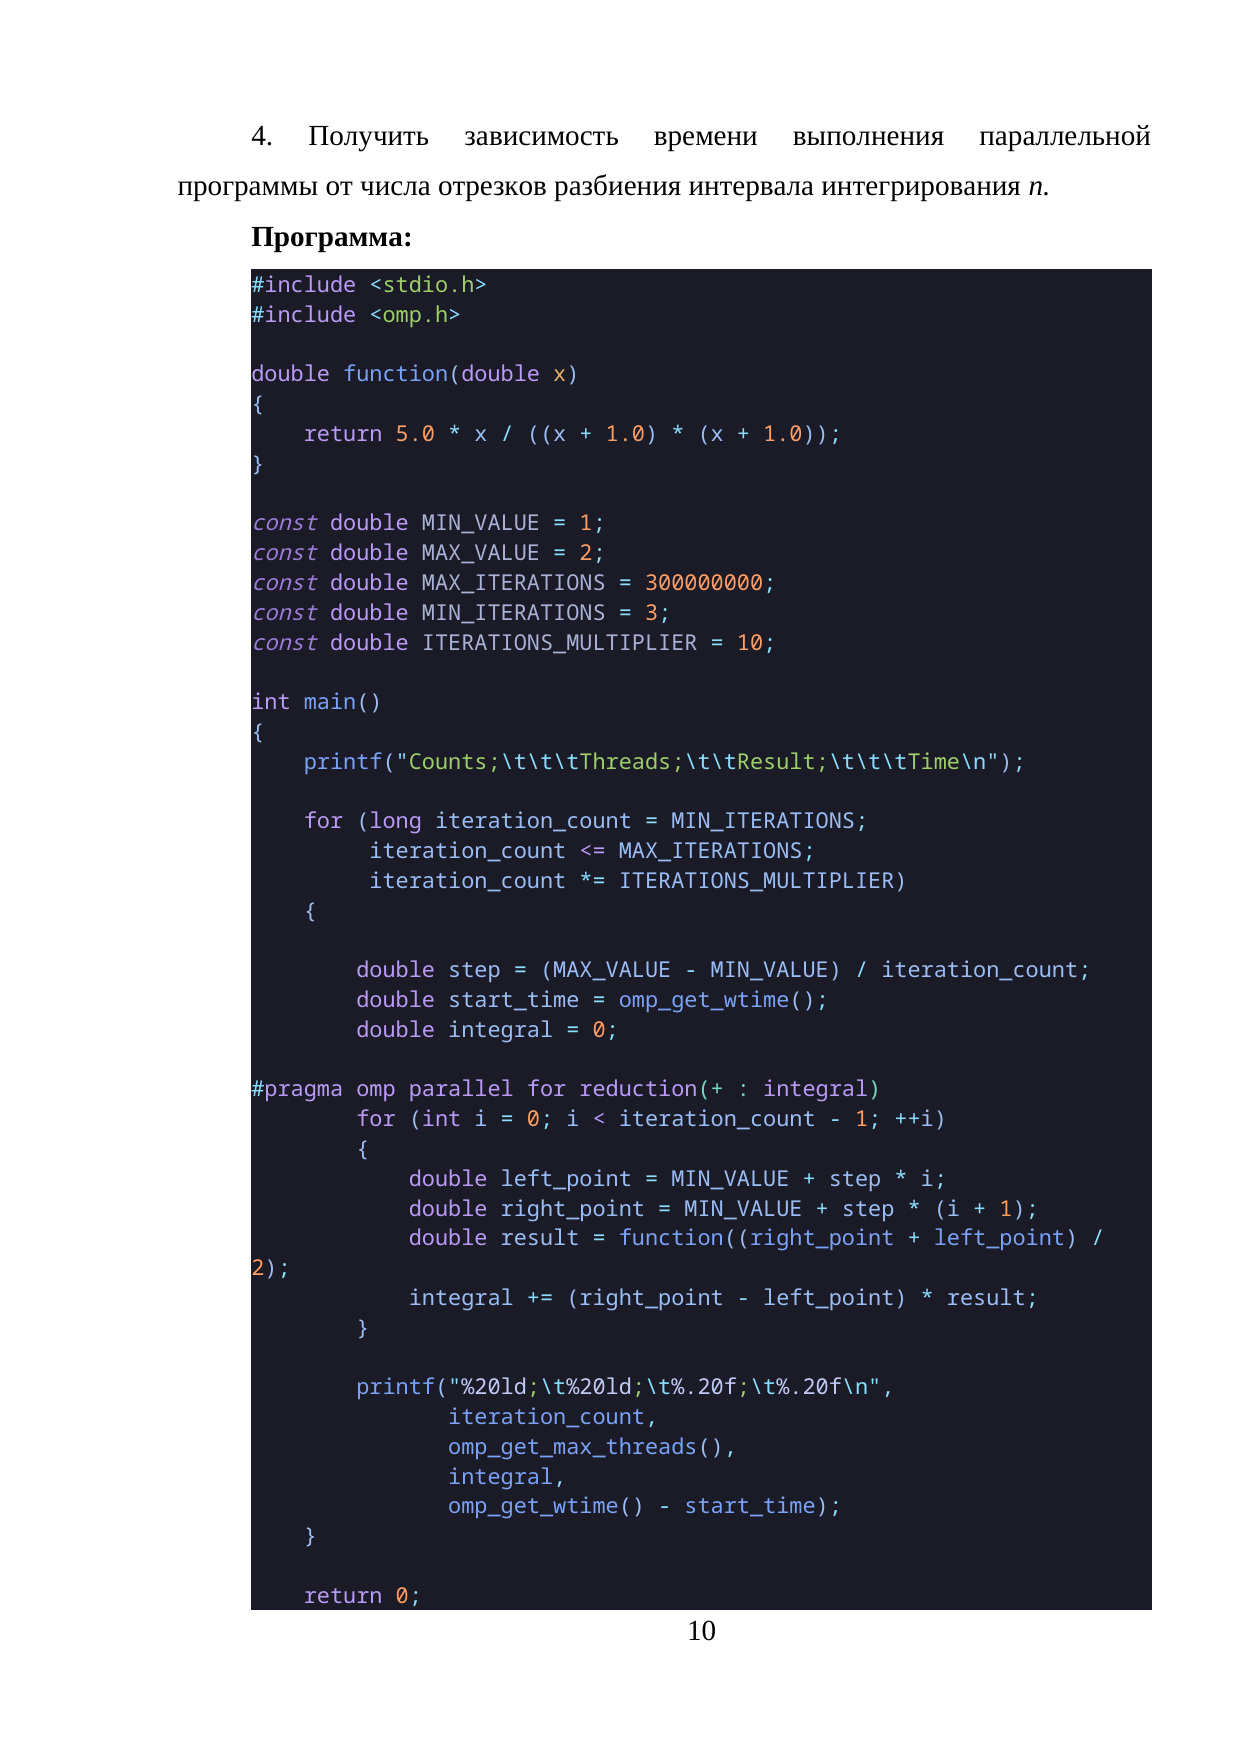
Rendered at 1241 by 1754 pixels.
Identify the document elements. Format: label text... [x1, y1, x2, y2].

text double result = function((right_point + left_point) / 2); [251, 1222, 1152, 1282]
text double start_time = omp_get_wtime(); [251, 984, 1152, 1014]
text const double MAX_VALUE = 2; [251, 537, 1152, 567]
text omp_get_max_threads(), [251, 1431, 1152, 1461]
text const double MAX_ITERATIONS = 300000000; [251, 567, 1152, 597]
text #include <omp.h> [251, 299, 1152, 329]
text const double MIN_VALUE = 1; [251, 507, 1152, 537]
text iteration_count *= ITERATIONS_MULTIPLIER) [251, 865, 1152, 895]
text return 5.0 * x / ((x + 1.0) * (x + 1.0)); [251, 418, 1152, 448]
text #include <stdio.h> [251, 269, 1152, 299]
text integral, [251, 1461, 1152, 1491]
text #pragma omp parallel for reduction(+ : integral) [251, 1073, 1152, 1103]
text iteration_count, [251, 1401, 1152, 1431]
text } [251, 1520, 1152, 1550]
text for (int i = 0; i < iteration_count - 1; ++i) [251, 1103, 1152, 1133]
text printf("%20ld;\t%20ld;\t%.20f;\t%.20f\n", [251, 1371, 1152, 1401]
text printf("Counts;\t\t\tThreads;\t\tResult;\t\t\tTime\n"); [251, 746, 1152, 776]
text } [251, 1312, 1152, 1342]
text { [251, 716, 1152, 746]
text double function(double x) [251, 358, 1152, 388]
text int main() [251, 686, 1152, 716]
text integral += (right_point - left_point) * result; [251, 1282, 1152, 1312]
text Программа: [177, 219, 1152, 252]
text { [251, 895, 1152, 924]
text { [251, 388, 1152, 418]
text double step = (MAX_VALUE - MIN_VALUE) / iteration_count; [251, 954, 1152, 984]
text double right_point = MIN_VALUE + step * (i + 1); [251, 1193, 1152, 1222]
text double left_point = MIN_VALUE + step * i; [251, 1163, 1152, 1193]
text } [251, 448, 1152, 478]
text iteration_count <= MAX_ITERATIONS; [251, 835, 1152, 865]
text return 0; [251, 1580, 1152, 1610]
text { [251, 1133, 1152, 1163]
text omp_get_wtime() - start_time); [251, 1491, 1152, 1520]
text double integral = 0; [251, 1014, 1152, 1044]
text for (long iteration_count = MIN_ITERATIONS; [251, 805, 1152, 835]
text const double ITERATIONS_MULTIPLIER = 10; [251, 627, 1152, 656]
text const double MIN_ITERATIONS = 3; [251, 597, 1152, 627]
text 4. Получить зависимость времени выполнения параллельной программы от числа отрезков разбиения интервала интегрирования n. [177, 118, 1152, 202]
